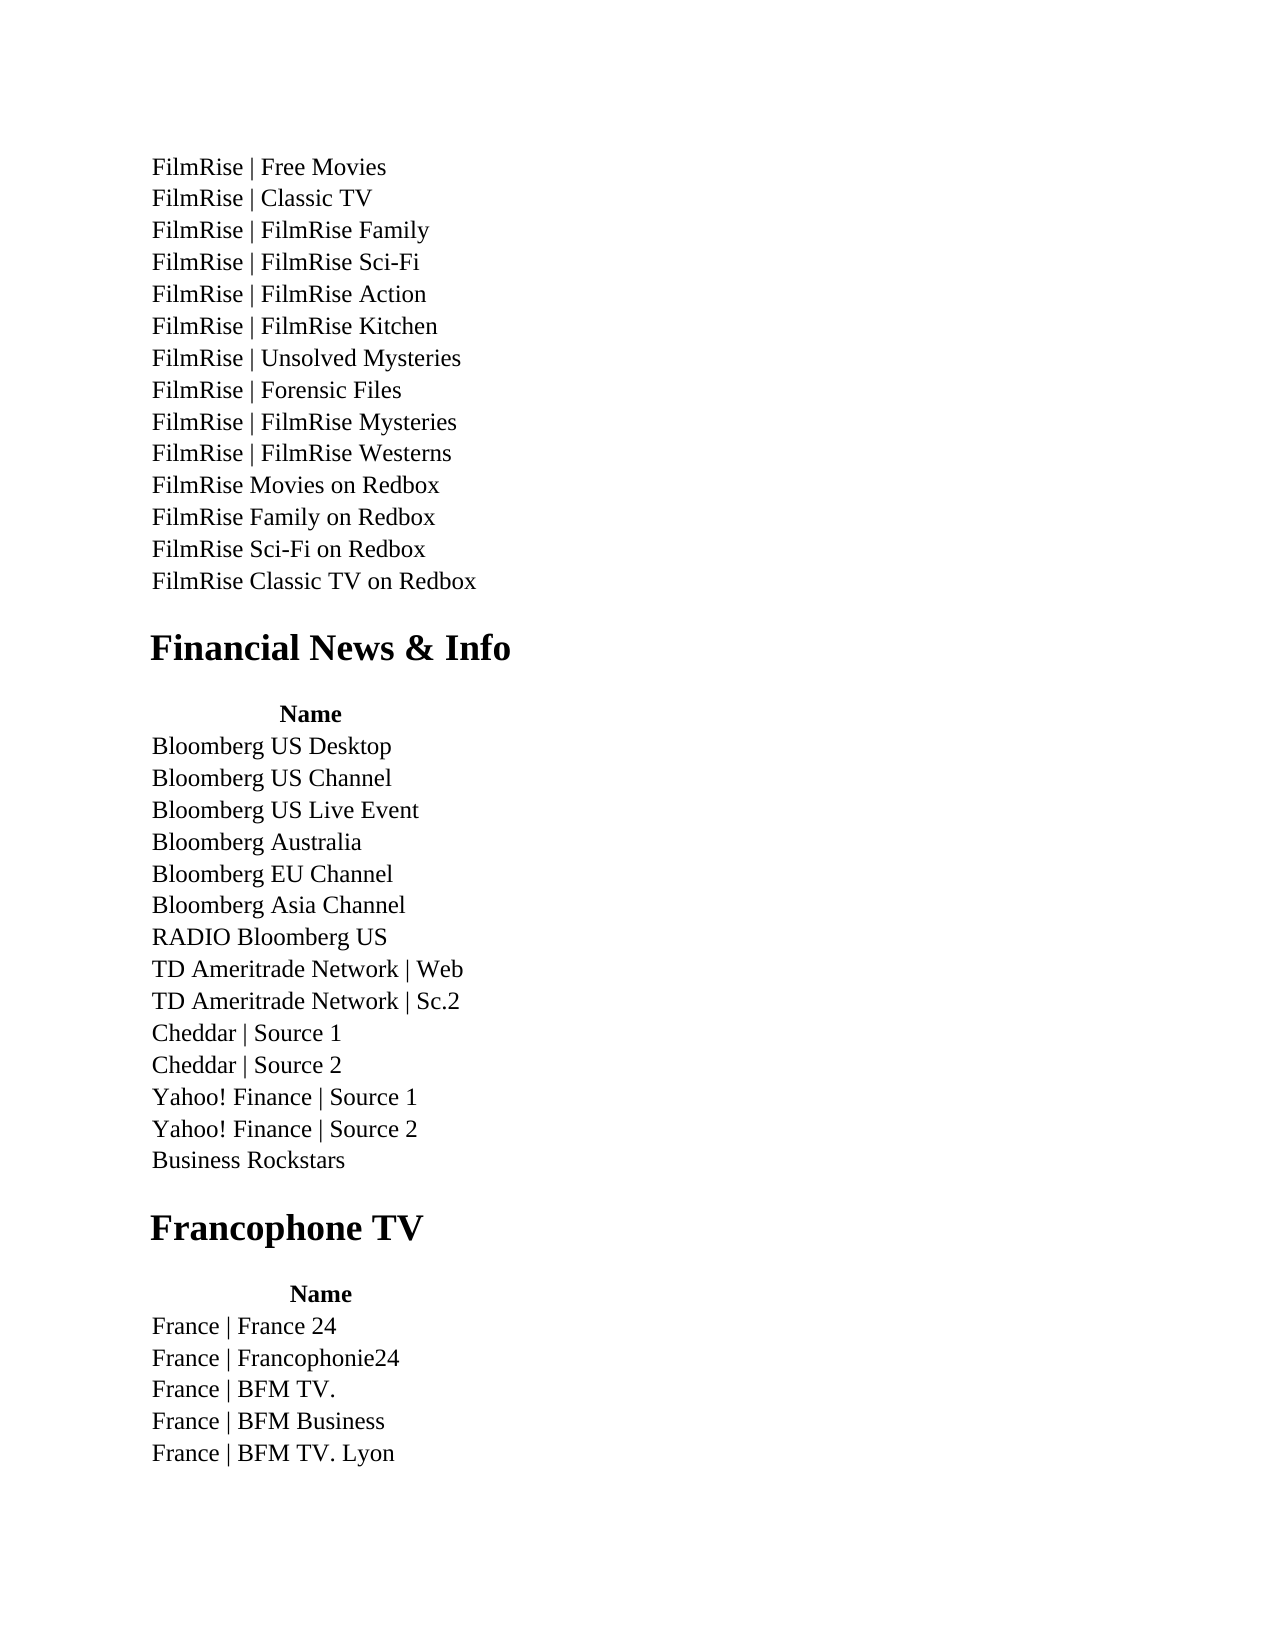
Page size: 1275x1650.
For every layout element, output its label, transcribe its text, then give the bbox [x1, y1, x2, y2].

table_cell TD Ameritrade Network | Web [150, 953, 471, 984]
table_cell Yahoo! Finance | Source 1 [150, 1080, 471, 1112]
subtitle Francophone TV [150, 1205, 1125, 1248]
table_cell France | Francophonie24 [150, 1341, 491, 1373]
table_cell FilmRise | FilmRise Kitchen [150, 309, 484, 341]
table_cell Business Rockstars [150, 1144, 471, 1176]
table_cell FilmRise | FilmRise Mysteries [150, 405, 484, 437]
table_cell Cheddar | Source 1 [150, 1016, 471, 1048]
table_cell FilmRise Sci-Fi on Redbox [150, 533, 484, 564]
table_cell FilmRise | FilmRise Family [150, 214, 484, 246]
table_cell France | BFM TV. Lyon [150, 1437, 491, 1468]
table_cell Yahoo! Finance | Source 2 [150, 1112, 471, 1144]
table_cell FilmRise | Unsolved Mysteries [150, 341, 484, 373]
table_cell FilmRise | Classic TV [150, 182, 484, 214]
table_cell France | BFM Business [150, 1405, 491, 1437]
subtitle Financial News & Info [150, 625, 1125, 668]
table_cell Bloomberg US Channel [150, 761, 471, 793]
table_cell FilmRise | FilmRise Westerns [150, 437, 484, 469]
table_cell Bloomberg EU Channel [150, 857, 471, 889]
table_cell TD Ameritrade Network | Sc.2 [150, 985, 471, 1016]
table_cell FilmRise Movies on Redbox [150, 469, 484, 501]
table_header Name [150, 698, 471, 729]
table_cell FilmRise | FilmRise Action [150, 278, 484, 309]
table_cell FilmRise | Free Movies [150, 150, 484, 182]
table_cell RADIO Bloomberg US [150, 921, 471, 953]
table_cell Bloomberg Asia Channel [150, 889, 471, 921]
table_cell France | BFM TV. [150, 1373, 491, 1405]
table_cell France | France 24 [150, 1309, 491, 1341]
table_cell Cheddar | Source 2 [150, 1048, 471, 1080]
table_cell Bloomberg Australia [150, 825, 471, 857]
table_cell FilmRise | Forensic Files [150, 373, 484, 405]
table_cell FilmRise Classic TV on Redbox [150, 564, 484, 596]
table_cell Bloomberg US Desktop [150, 730, 471, 761]
table_header Name [150, 1277, 491, 1309]
table_cell FilmRise | FilmRise Sci-Fi [150, 246, 484, 277]
table_cell Bloomberg US Live Event [150, 793, 471, 825]
table_cell FilmRise Family on Redbox [150, 501, 484, 532]
